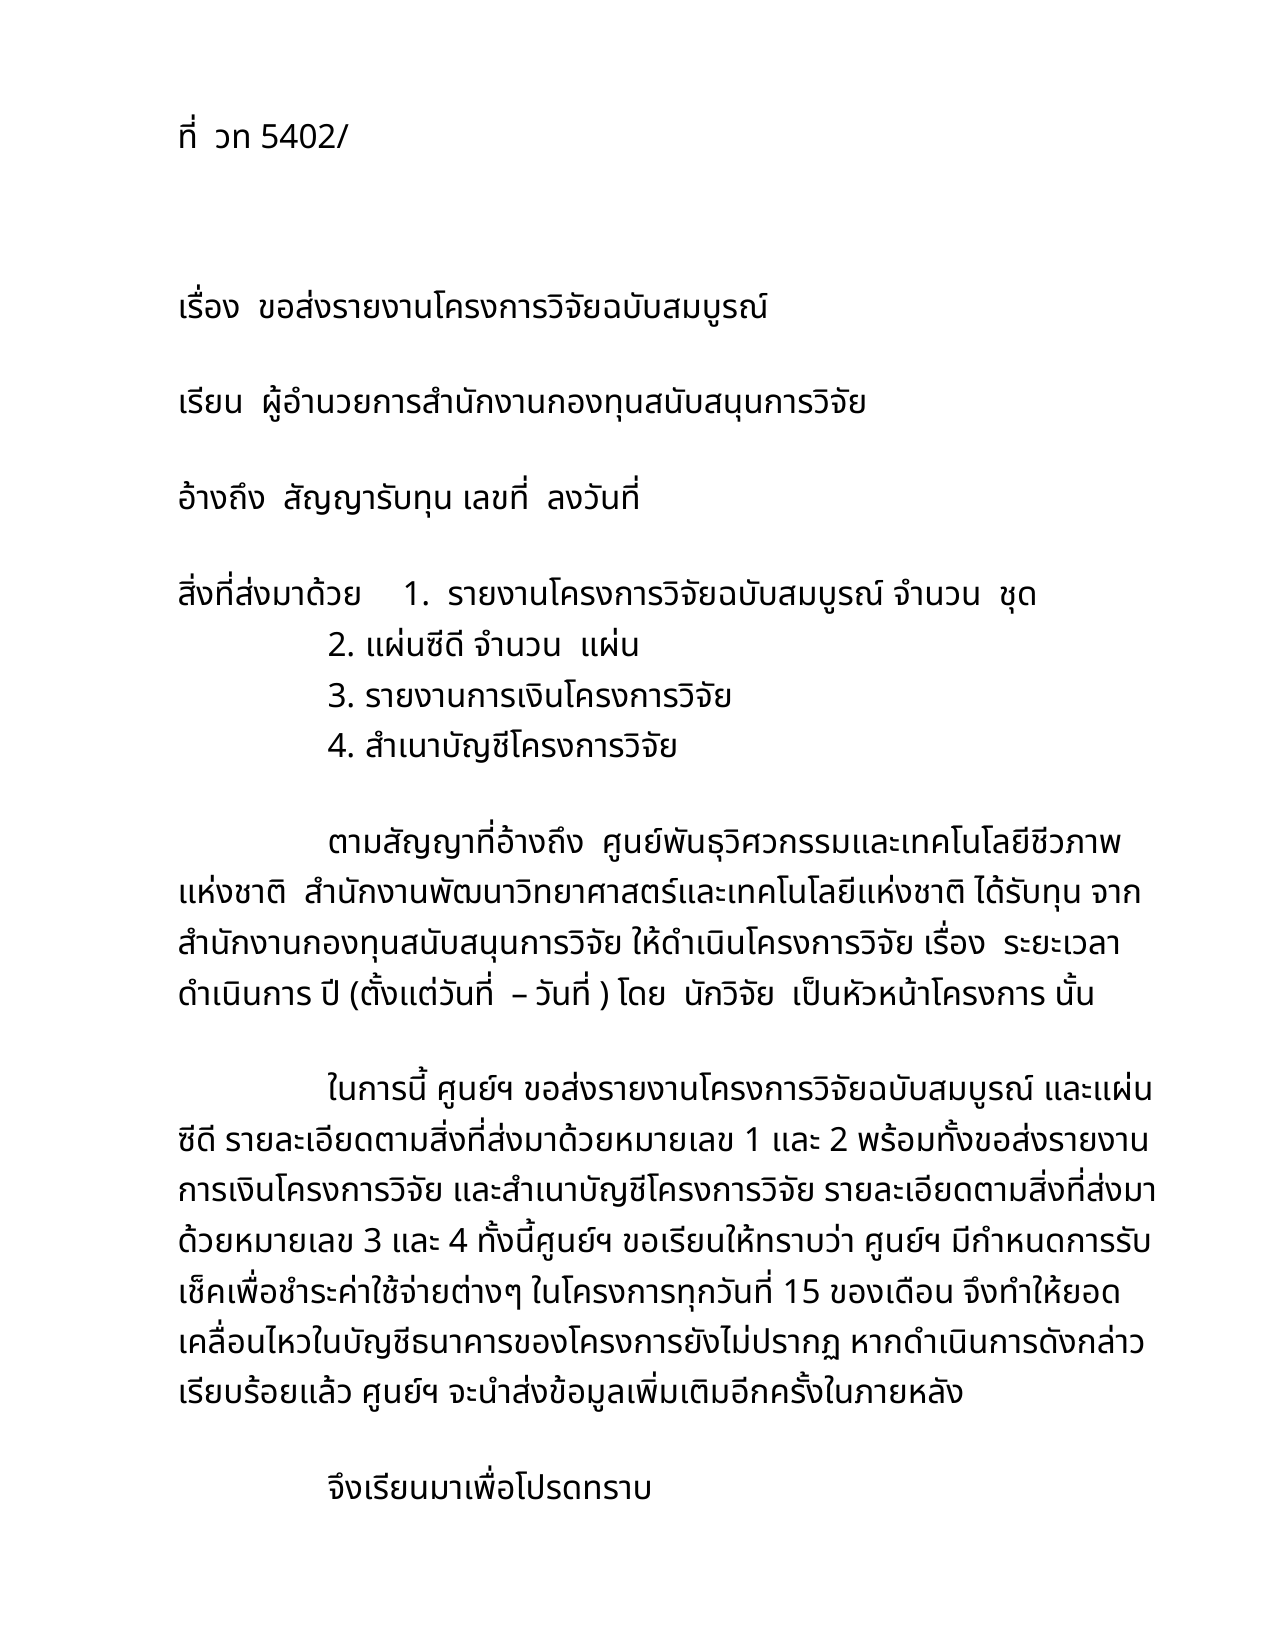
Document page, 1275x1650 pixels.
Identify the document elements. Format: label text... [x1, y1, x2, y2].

list แผ่นซีดี จำนวน แผ่น [327, 621, 1145, 671]
text สิ่งที่ส่งมาด้วย 1. รายงานโครงการวิจัยฉบับสมบูรณ์ จำนวน ชุด [177, 570, 1145, 621]
list รายงานการเงินโครงการวิจัย [327, 671, 1145, 722]
text ตามสัญญาที่อ้างถึง ศูนย์พันธุวิศวกรรมและเทคโนโลยีชีวภาพแห่งชาติ สำนักงานพัฒนาวิทยาศาสตร์และเทคโนโลยีแห่งชาติ ได้รับทุน จากสำนักงานกองทุนสนับสนุนการวิจัย ให้ดำเนินโครงการวิจัย เรื่อง ระยะเวลาดำเนินการ ปี (ตั้งแต่วันที่ – วันที่ ) โดย นักวิจัย เป็นหัวหน้าโครงการ นั้น [177, 818, 1145, 1020]
text เรียน ผู้อำนวยการสำนักงานกองทุนสนับสนุนการวิจัย [177, 378, 1145, 429]
text ในการนี้ ศูนย์ฯ ขอส่งรายงานโครงการวิจัยฉบับสมบูรณ์ และแผ่นซีดี รายละเอียดตามสิ่งที่ส่งมาด้วยหมายเลข 1 และ 2 พร้อมทั้งขอส่งรายงานการเงินโครงการวิจัย และสำเนาบัญชีโครงการวิจัย รายละเอียดตามสิ่งที่ส่งมาด้วยหมายเลข 3 และ 4 ทั้งนี้ศูนย์ฯ ขอเรียนให้ทราบว่า ศูนย์ฯ มีกำหนดการรับเช็คเพื่อชำระค่าใช้จ่ายต่างๆ ในโครงการทุกวันที่ 15 ของเดือน จึงทำให้ยอดเคลื่อนไหวในบัญชีธนาคารของโครงการยังไม่ปรากฏ หากดำเนินการดังกล่าวเรียบร้อยแล้ว ศูนย์ฯ จะนำส่งข้อมูลเพิ่มเติมอีกครั้งในภายหลัง [177, 1065, 1164, 1419]
list สำเนาบัญชีโครงการวิจัย [327, 722, 1145, 773]
text ที่ วท 5402/ [177, 112, 1145, 163]
text อ้างถึง สัญญารับทุน เลขที่ ลงวันที่ [177, 474, 1145, 525]
text จึงเรียนมาเพื่อโปรดทราบ [209, 1464, 1145, 1515]
text เรื่อง ขอส่งรายงานโครงการวิจัยฉบับสมบูรณ์ [177, 283, 1164, 333]
